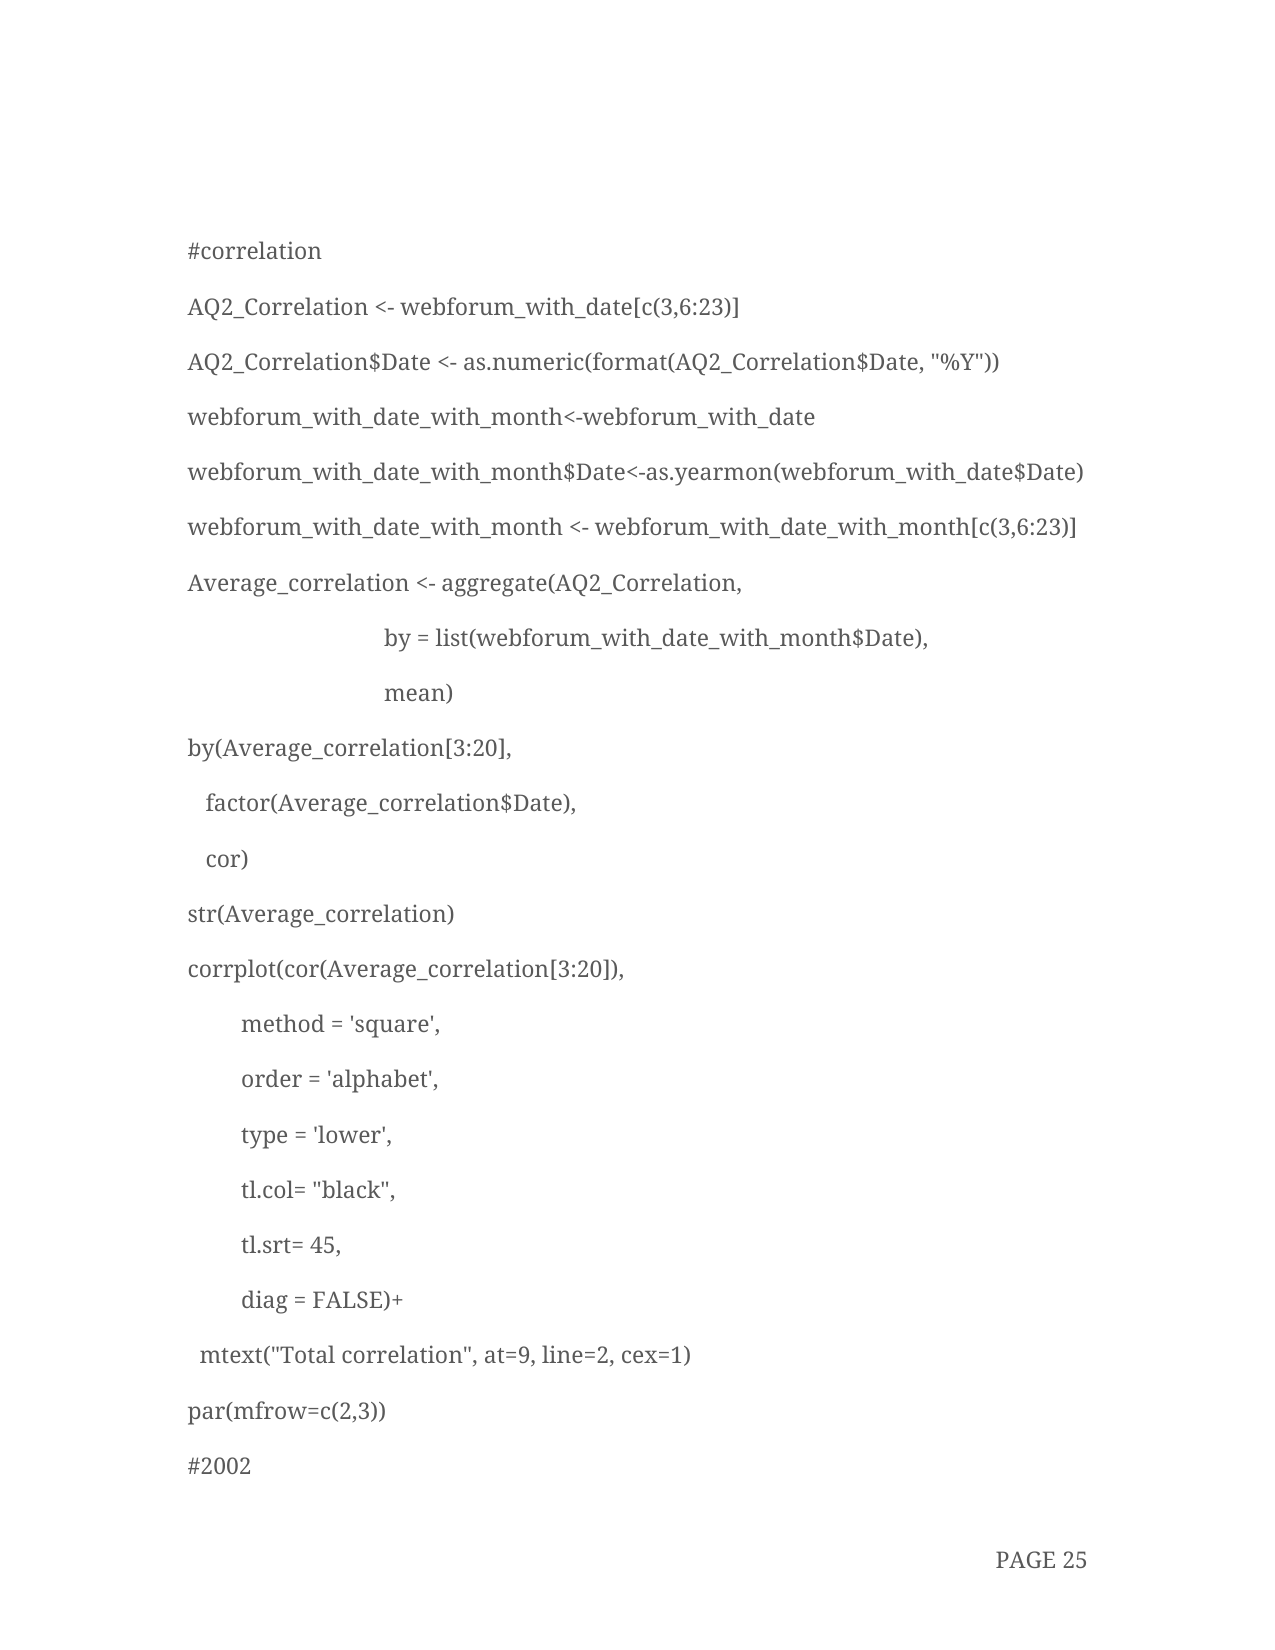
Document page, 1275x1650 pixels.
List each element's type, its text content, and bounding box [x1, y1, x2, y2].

text str(Average_correlation) [187, 898, 1087, 929]
text #2002 [187, 1450, 1087, 1481]
text AQ2_Correlation$Date <- as.numeric(format(AQ2_Correlation$Date, "%Y")) [187, 346, 1087, 377]
text tl.col= "black", [187, 1174, 1087, 1205]
text method = 'square', [187, 1008, 1087, 1039]
text Average_correlation <- aggregate(AQ2_Correlation, [187, 566, 1087, 598]
text mtext("Total correlation", at=9, line=2, cex=1) [187, 1339, 1087, 1371]
text corrplot(cor(Average_correlation[3:20]), [187, 953, 1087, 984]
text webforum_with_date_with_month$Date<-as.yearmon(webforum_with_date$Date) [187, 456, 1087, 487]
text #correlation [187, 235, 1087, 266]
text diag = FALSE)+ [187, 1284, 1087, 1315]
text webforum_with_date_with_month<-webforum_with_date [187, 401, 1087, 432]
text AQ2_Correlation <- webforum_with_date[c(3,6:23)] [187, 290, 1087, 322]
text order = 'alphabet', [187, 1063, 1087, 1094]
text by = list(webforum_with_date_with_month$Date), [187, 622, 1087, 653]
text cor) [187, 842, 1087, 874]
text webforum_with_date_with_month <- webforum_with_date_with_month[c(3,6:23)] [187, 511, 1087, 542]
text tl.srt= 45, [187, 1229, 1087, 1260]
text mean) [187, 677, 1087, 708]
text par(mfrow=c(2,3)) [187, 1394, 1087, 1426]
text by(Average_correlation[3:20], [187, 732, 1087, 763]
text type = 'lower', [187, 1118, 1087, 1150]
text factor(Average_correlation$Date), [187, 787, 1087, 818]
